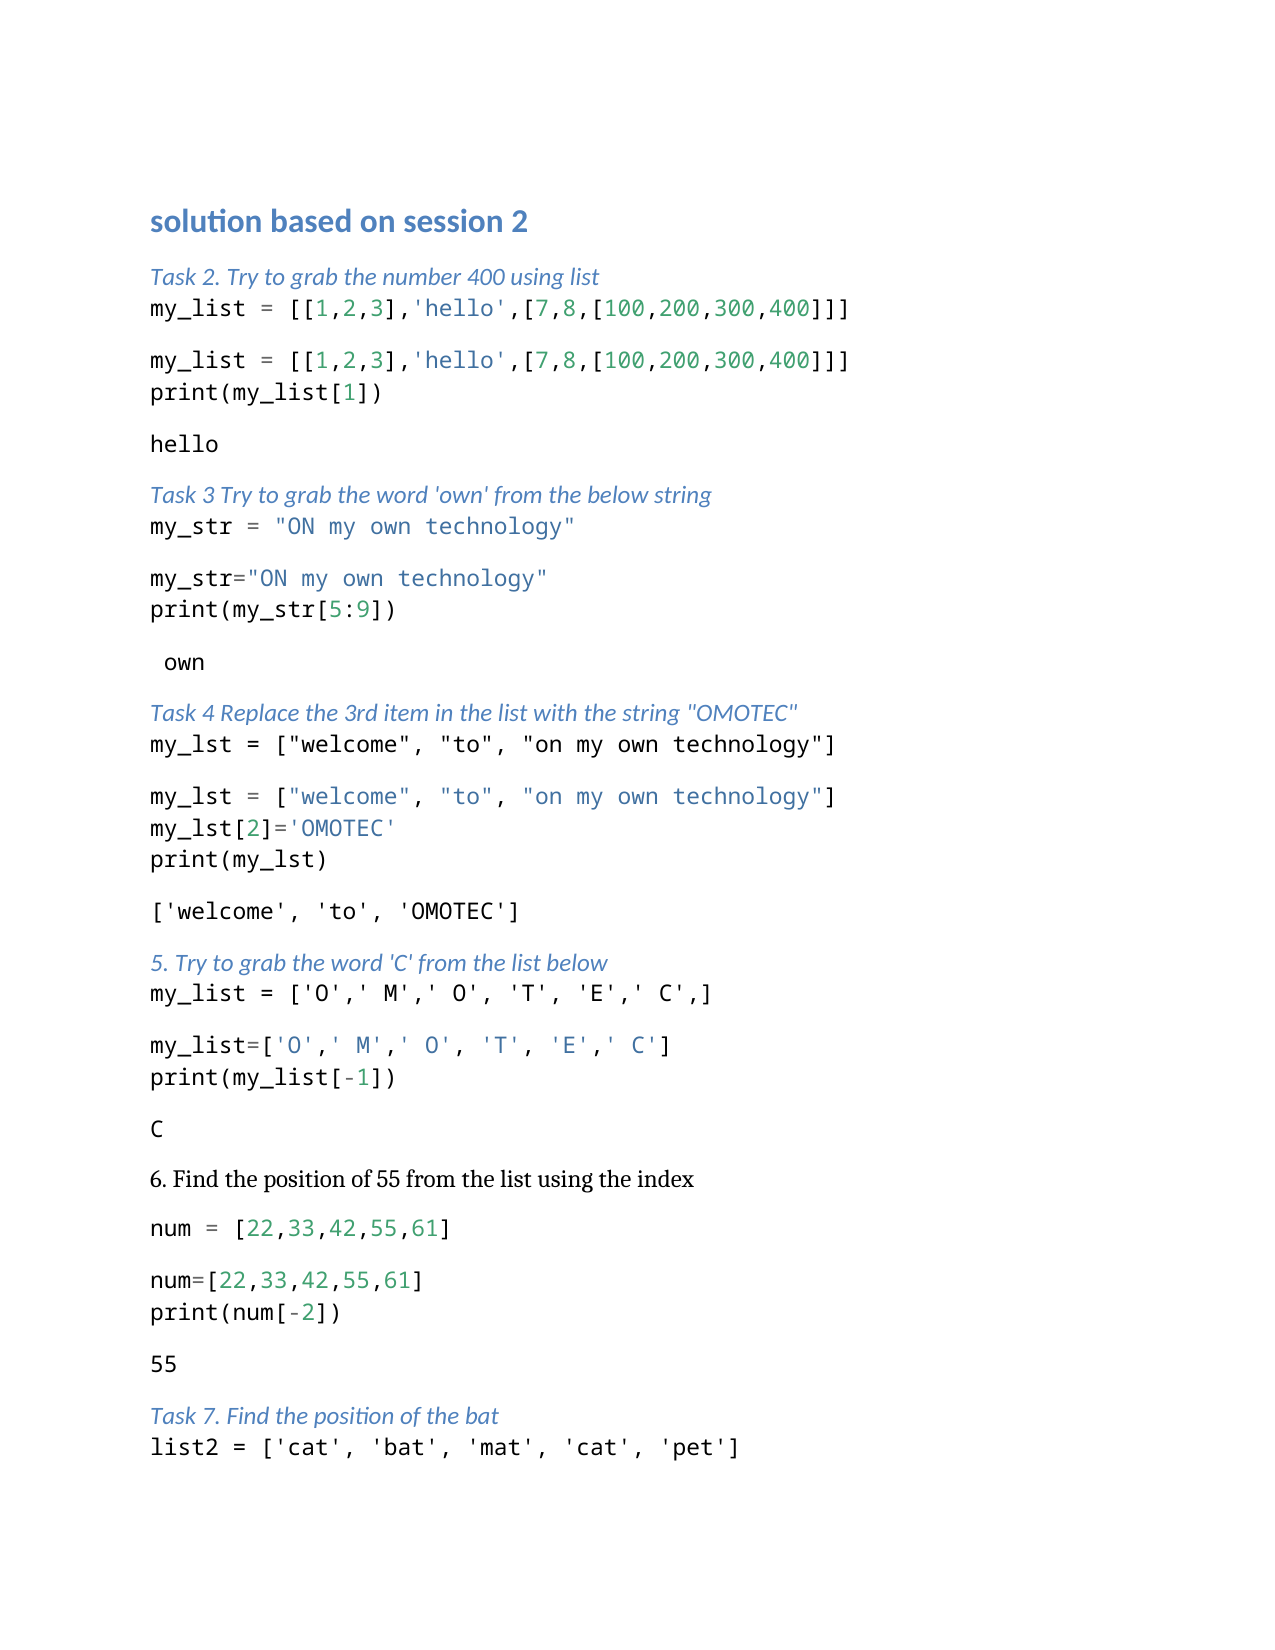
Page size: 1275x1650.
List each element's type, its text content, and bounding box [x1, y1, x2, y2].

text 6. Find the position of 55 from the list using the index [150, 1165, 1125, 1194]
text list2 = ['cat', 'bat', 'mat', 'cat', 'pet'] [150, 1430, 1125, 1462]
text my_list=['O',' M',' O', 'T', 'E',' C'] print(my_list[-1]) [150, 1029, 1125, 1092]
text 55 [150, 1348, 1125, 1379]
text my_list = [[1,2,3],'hello',[7,8,[100,200,300,400]]] [150, 292, 1125, 323]
text hello [150, 427, 1125, 459]
text C [150, 1113, 1125, 1144]
text own [150, 646, 1125, 677]
subtitle Task 7. Find the position of the bat [150, 1400, 1125, 1430]
subtitle Task 2. Try to grab the number 400 using list [150, 262, 1125, 292]
text my_list = [[1,2,3],'hello',[7,8,[100,200,300,400]]] print(my_list[1]) [150, 344, 1125, 407]
text my_lst = ["welcome", "to", "on my own technology"] my_lst[2]='OMOTEC' print(my_lst) [150, 780, 1125, 874]
text my_list = ['O',' M',' O', 'T', 'E',' C',] [150, 977, 1125, 1009]
text ['welcome', 'to', 'OMOTEC'] [150, 895, 1125, 926]
subtitle Task 3 Try to grab the word 'own' from the below string [150, 479, 1125, 510]
text num = [22,33,42,55,61] [150, 1212, 1125, 1244]
text my_lst = ["welcome", "to", "on my own technology"] [150, 728, 1125, 759]
subtitle Task 4 Replace the 3rd item in the list with the string "OMOTEC" [150, 698, 1125, 728]
subtitle 5. Try to grab the word 'C' from the list below [150, 947, 1125, 977]
text num=[22,33,42,55,61] print(num[-2]) [150, 1264, 1125, 1327]
subtitle solution based on session 2 [150, 200, 1125, 241]
text my_str="ON my own technology" print(my_str[5:9]) [150, 562, 1125, 625]
text my_str = "ON my own technology" [150, 510, 1125, 541]
